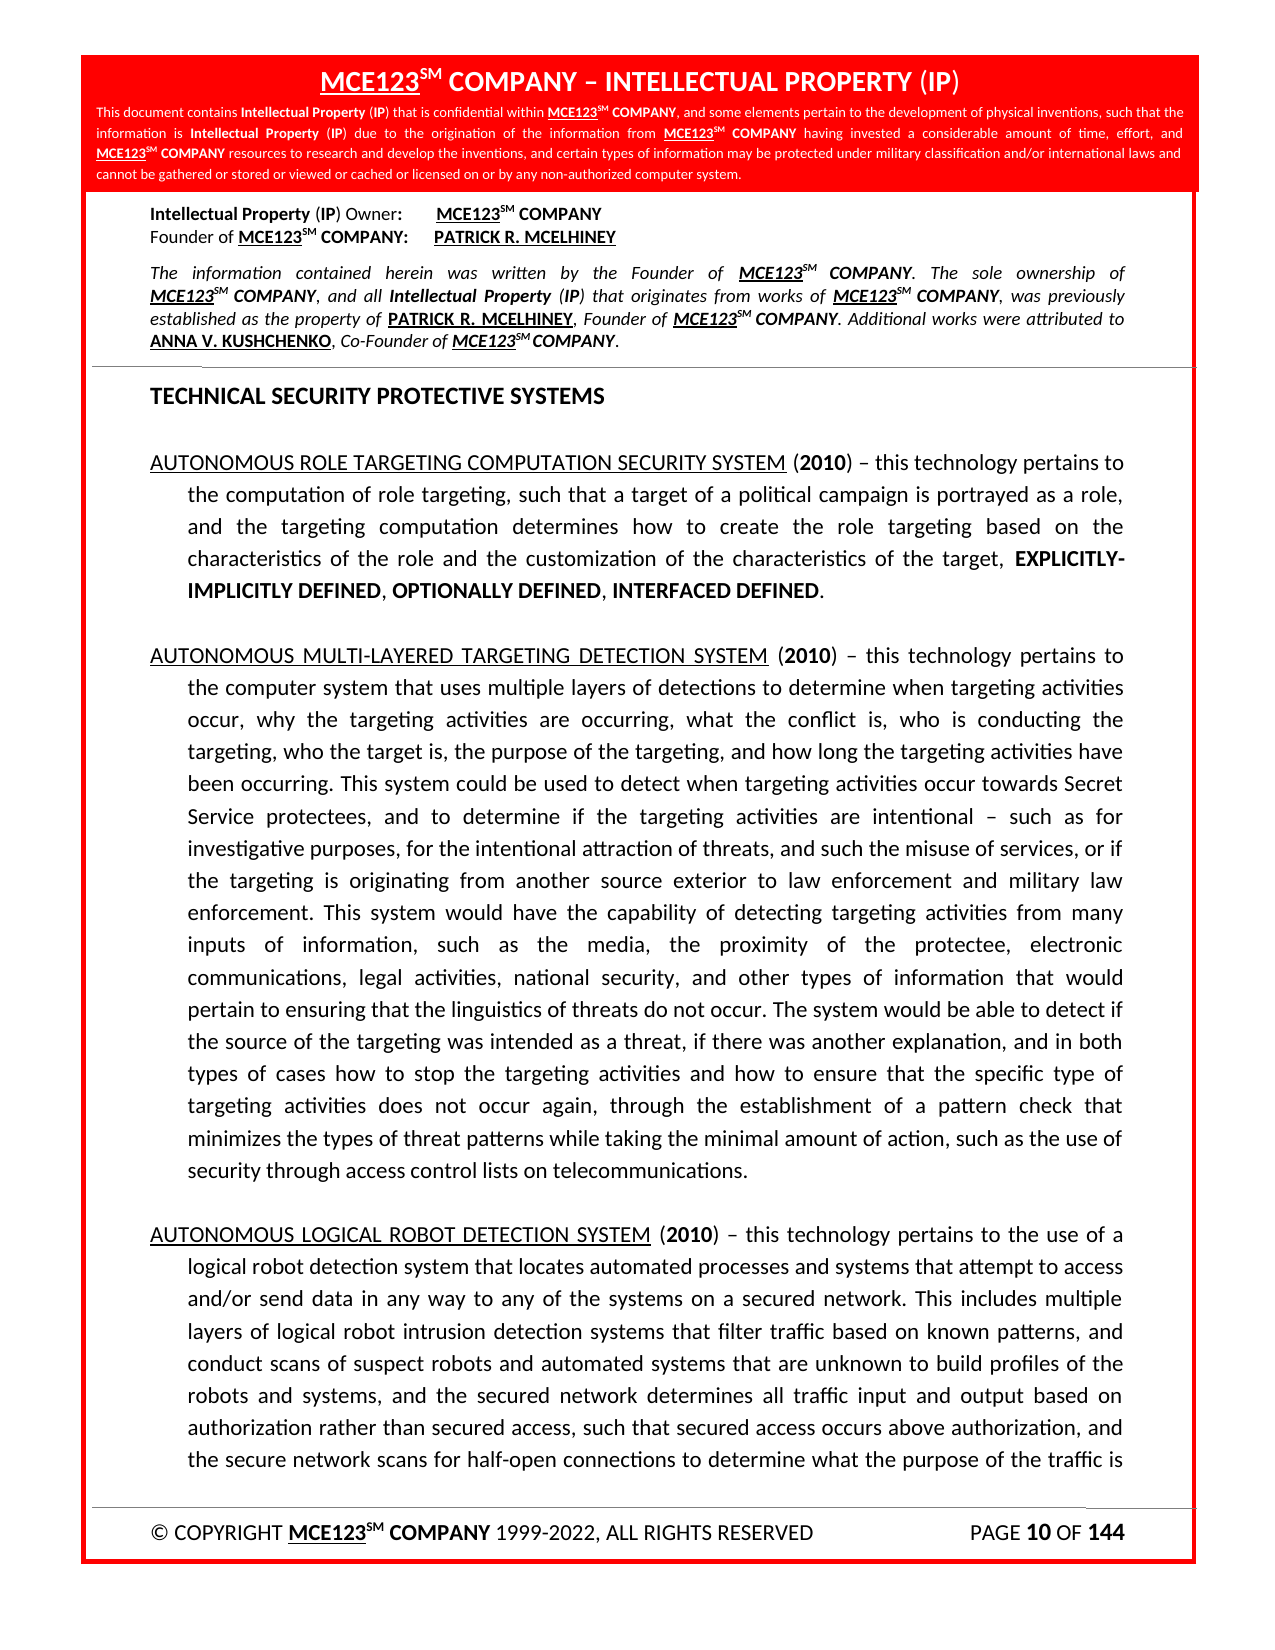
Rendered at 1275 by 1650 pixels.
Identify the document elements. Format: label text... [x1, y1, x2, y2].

text AUTONOMOUS ROLE TARGETING COMPUTATION SECURITY SYSTEM (2010) – this technology pertains to the computation of role targeting, such that a target of a political campaign is portrayed as a role, and the targeting computation determines how to create the role targeting based on the characteristics of the role and the customization of the characteristics of the target, EXPLICITLY-IMPLICITLY DEFINED, OPTIONALLY DEFINED, INTERFACED DEFINED. [150, 448, 1125, 604]
text AUTONOMOUS MULTI-LAYERED TARGETING DETECTION SYSTEM (2010) – this technology pertains to the computer system that uses multiple layers of detections to determine when targeting activities occur, why the targeting activities are occurring, what the conflict is, who is conducting the targeting, who the target is, the purpose of the targeting, and how long the targeting activities have been occurring. This system could be used to detect when targeting activities occur towards Secret Service protectees, and to determine if the targeting activities are intentional – such as for investigative purposes, for the intentional attraction of threats, and such the misuse of services, or if the targeting is originating from another source exterior to law enforcement and military law enforcement. This system would have the capability of detecting targeting activities from many inputs of information, such as the media, the proximity of the protectee, electronic communications, legal activities, national security, and other types of information that would pertain to ensuring that the linguistics of threats do not occur. The system would be able to detect if the source of the targeting was intended as a threat, if there was another explanation, and in both types of cases how to stop the targeting activities and how to ensure that the specific type of targeting activities does not occur again, through the establishment of a pattern check that minimizes the types of threat patterns while taking the minimal amount of action, such as the use of security through access control lists on telecommunications. [150, 641, 1125, 1184]
text TECHNICAL SECURITY PROTECTIVE SYSTEMS [150, 381, 1125, 411]
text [150, 1220, 1125, 1473]
